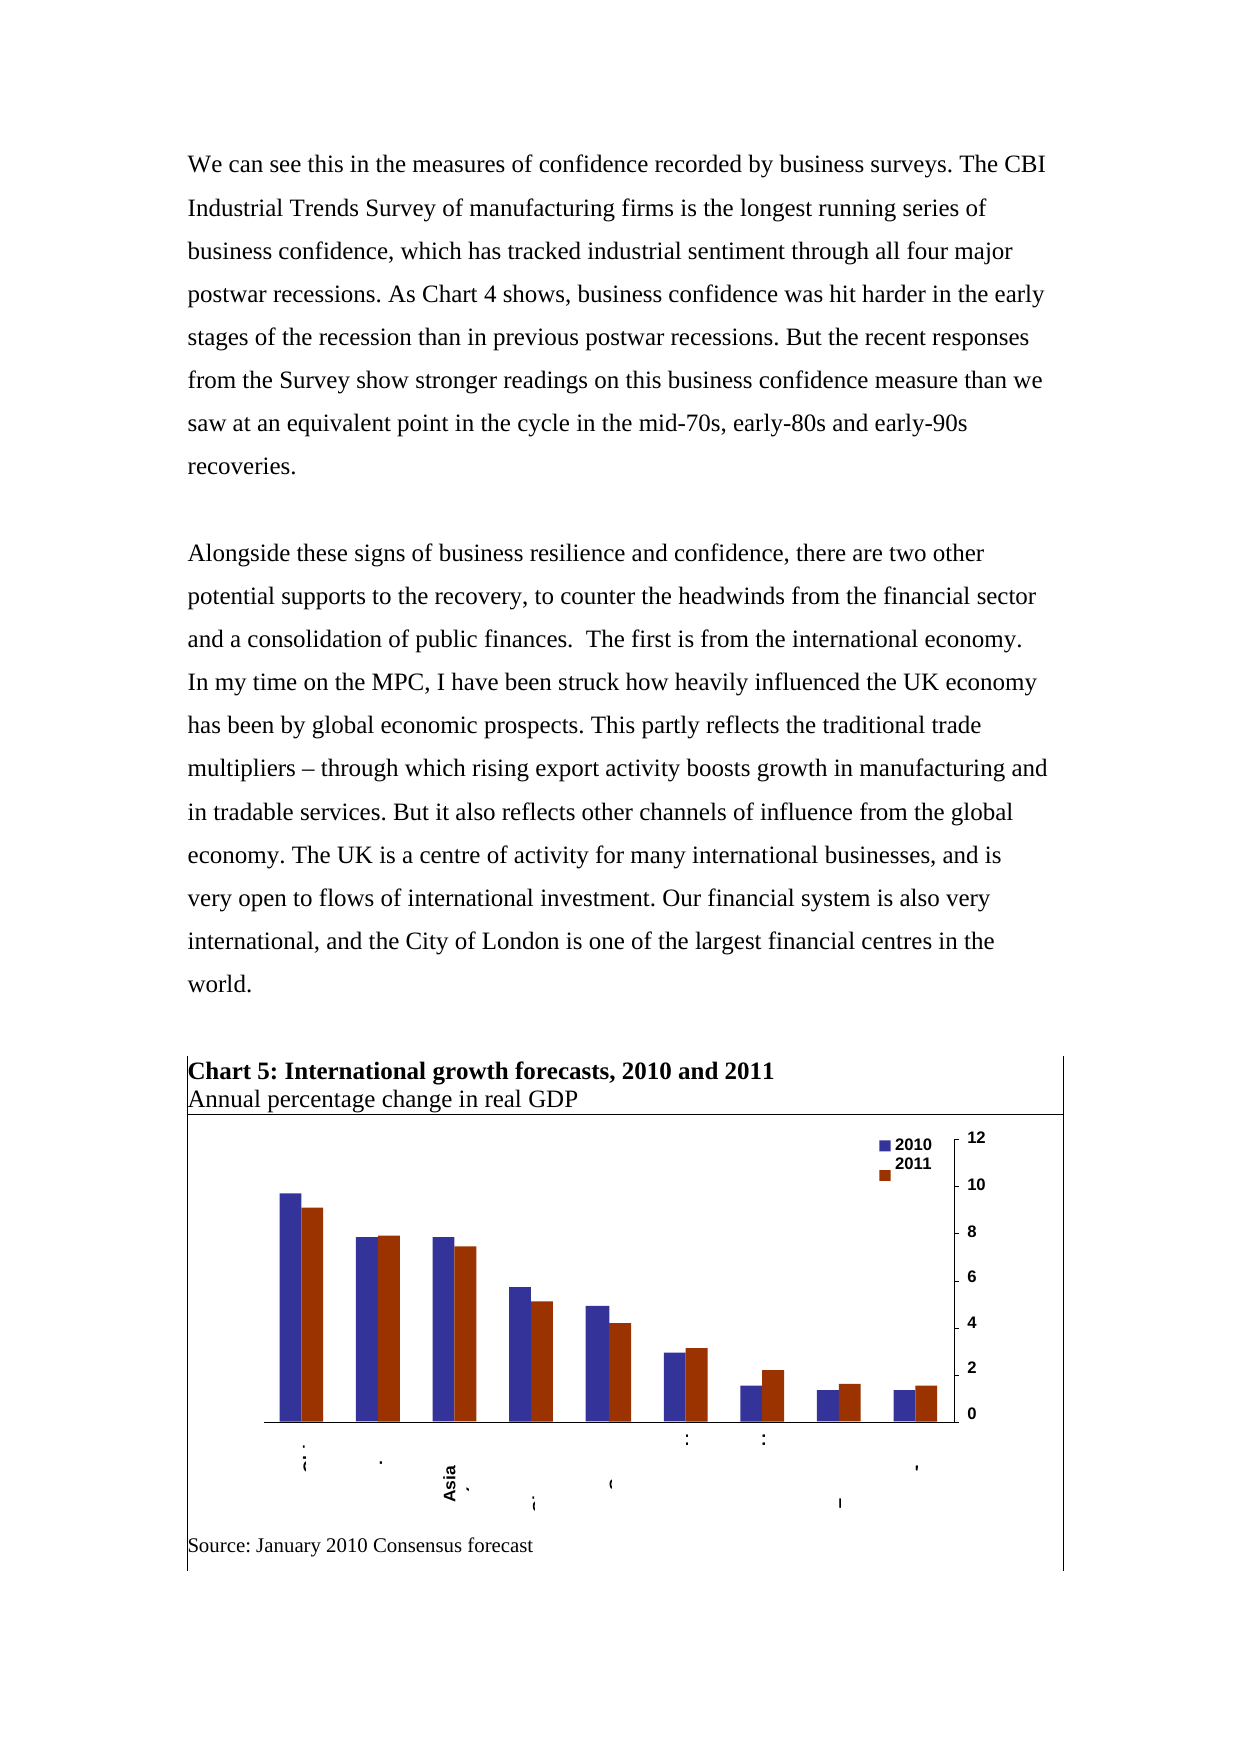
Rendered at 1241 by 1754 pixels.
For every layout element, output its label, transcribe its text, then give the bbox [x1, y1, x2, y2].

text We can see this in the measures of confidence recorded by business surveys. The CBI Industrial Trends Survey of manufacturing firms is the longest running series of business confidence, which has tracked industrial sentiment through all four major postwar recessions. As Chart 4 shows, business confidence was hit harder in the early stages of the recession than in previous postwar recessions. But the recent responses from the Survey show stronger readings on this business confidence measure than we saw at an equivalent point in the cycle in the mid-70s, early-80s and early-90s recoveries. [187, 149, 1050, 480]
text Alongside these signs of business resilience and confidence, there are two other potential supports to the recovery, to counter the headwinds from the financial sector and a consolidation of public finances. The first is from the international economy. In my time on the MPC, I have been struck how heavily influenced the UK economy has been by global economic prospects. This partly reflects the traditional trade multipliers – through which rising export activity boosts growth in manufacturing and in tradable services. But it also reflects other channels of influence from the global economy. The UK is a centre of activity for many international businesses, and is very open to flows of international investment. Our financial system is also very international, and the City of London is one of the largest financial centres in the world. [187, 538, 1048, 998]
